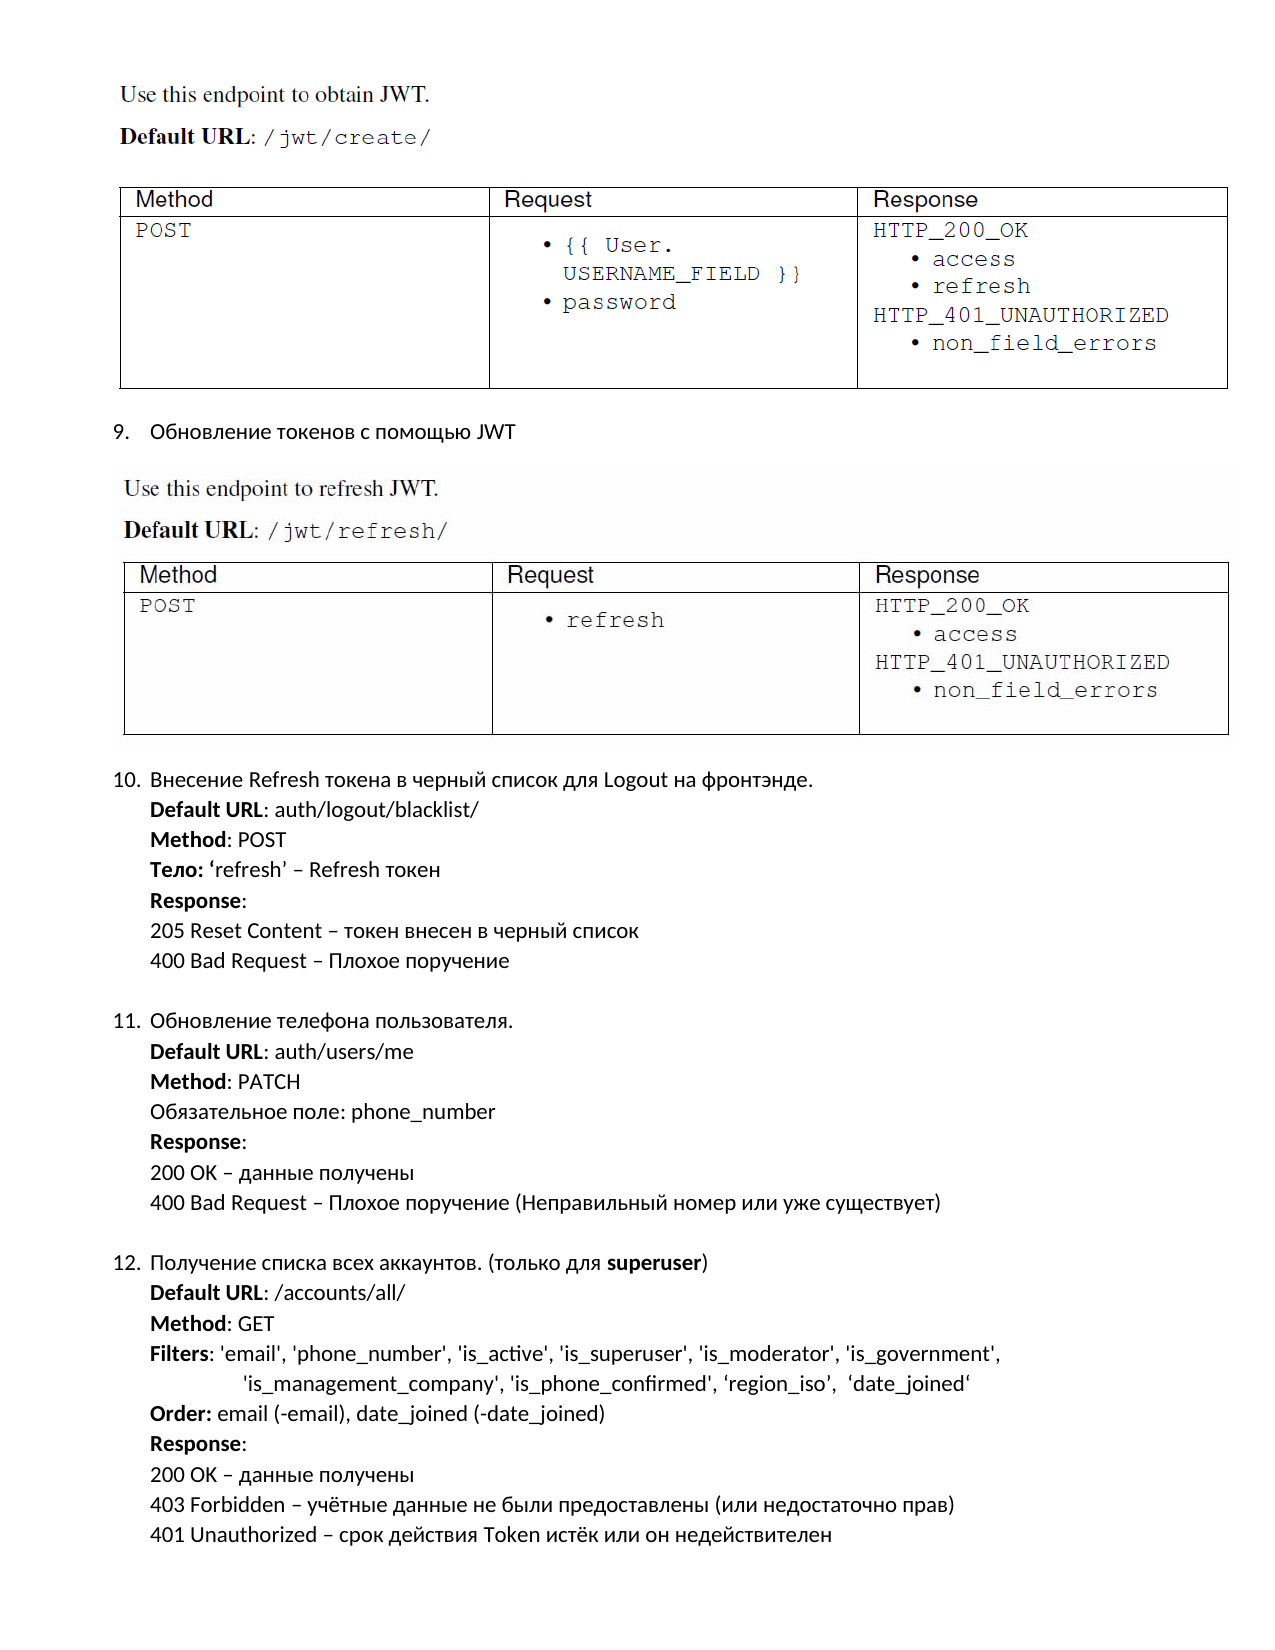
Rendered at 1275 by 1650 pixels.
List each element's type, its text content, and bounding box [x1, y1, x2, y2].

list Method: PATCH [150, 1067, 1200, 1095]
list Внесение Refresh токена в черный список для Logout на фронтэнде. [112, 765, 1200, 793]
list Тело: ‘refresh’ – Refresh токен [150, 856, 1200, 883]
list 400 Bad Request – Плохое поручение [150, 946, 1200, 974]
list 205 Reset Content – токен внесен в черный список [150, 916, 1200, 944]
list 'is_management_company', 'is_phone_confirmed', ‘region_iso’, ‘date_joined‘ [150, 1369, 1200, 1397]
list Default URL: auth/users/me [150, 1037, 1200, 1065]
list Method: GET [150, 1309, 1200, 1337]
list Обновление токенов с помощью JWT [112, 417, 1200, 445]
list 400 Bad Request – Плохое поручение (Неправильный номер или уже существует) [150, 1188, 1200, 1216]
list Response: [150, 1127, 1200, 1155]
list 401 Unauthorized – срок действия Token истёк или он недействителен [150, 1520, 1200, 1548]
list Response: [150, 1429, 1200, 1457]
list Order: email (-email), date_joined (-date_joined) [150, 1399, 1200, 1427]
list Method: POST [150, 825, 1200, 853]
list 403 Forbidden – учётные данные не были предоставлены (или недостаточно прав) [150, 1490, 1200, 1518]
list 200 OK – данные получены [150, 1460, 1200, 1488]
list Filters: 'email', 'phone_number', 'is_active', 'is_superuser', 'is_moderator', 'is_government', [150, 1339, 1200, 1367]
list Обновление телефона пользователя. [112, 1007, 1200, 1034]
list Получение списка всех аккаунтов. (только для superuser) [112, 1248, 1200, 1276]
list 200 OK – данные получены [150, 1158, 1200, 1186]
list Default URL: /accounts/all/ [150, 1278, 1200, 1306]
list Response: [150, 886, 1200, 914]
list Default URL: auth/logout/blacklist/ [150, 795, 1200, 823]
picture [112, 463, 1238, 746]
list Обязательное поле: phone_number [150, 1097, 1200, 1125]
picture [112, 75, 1238, 399]
